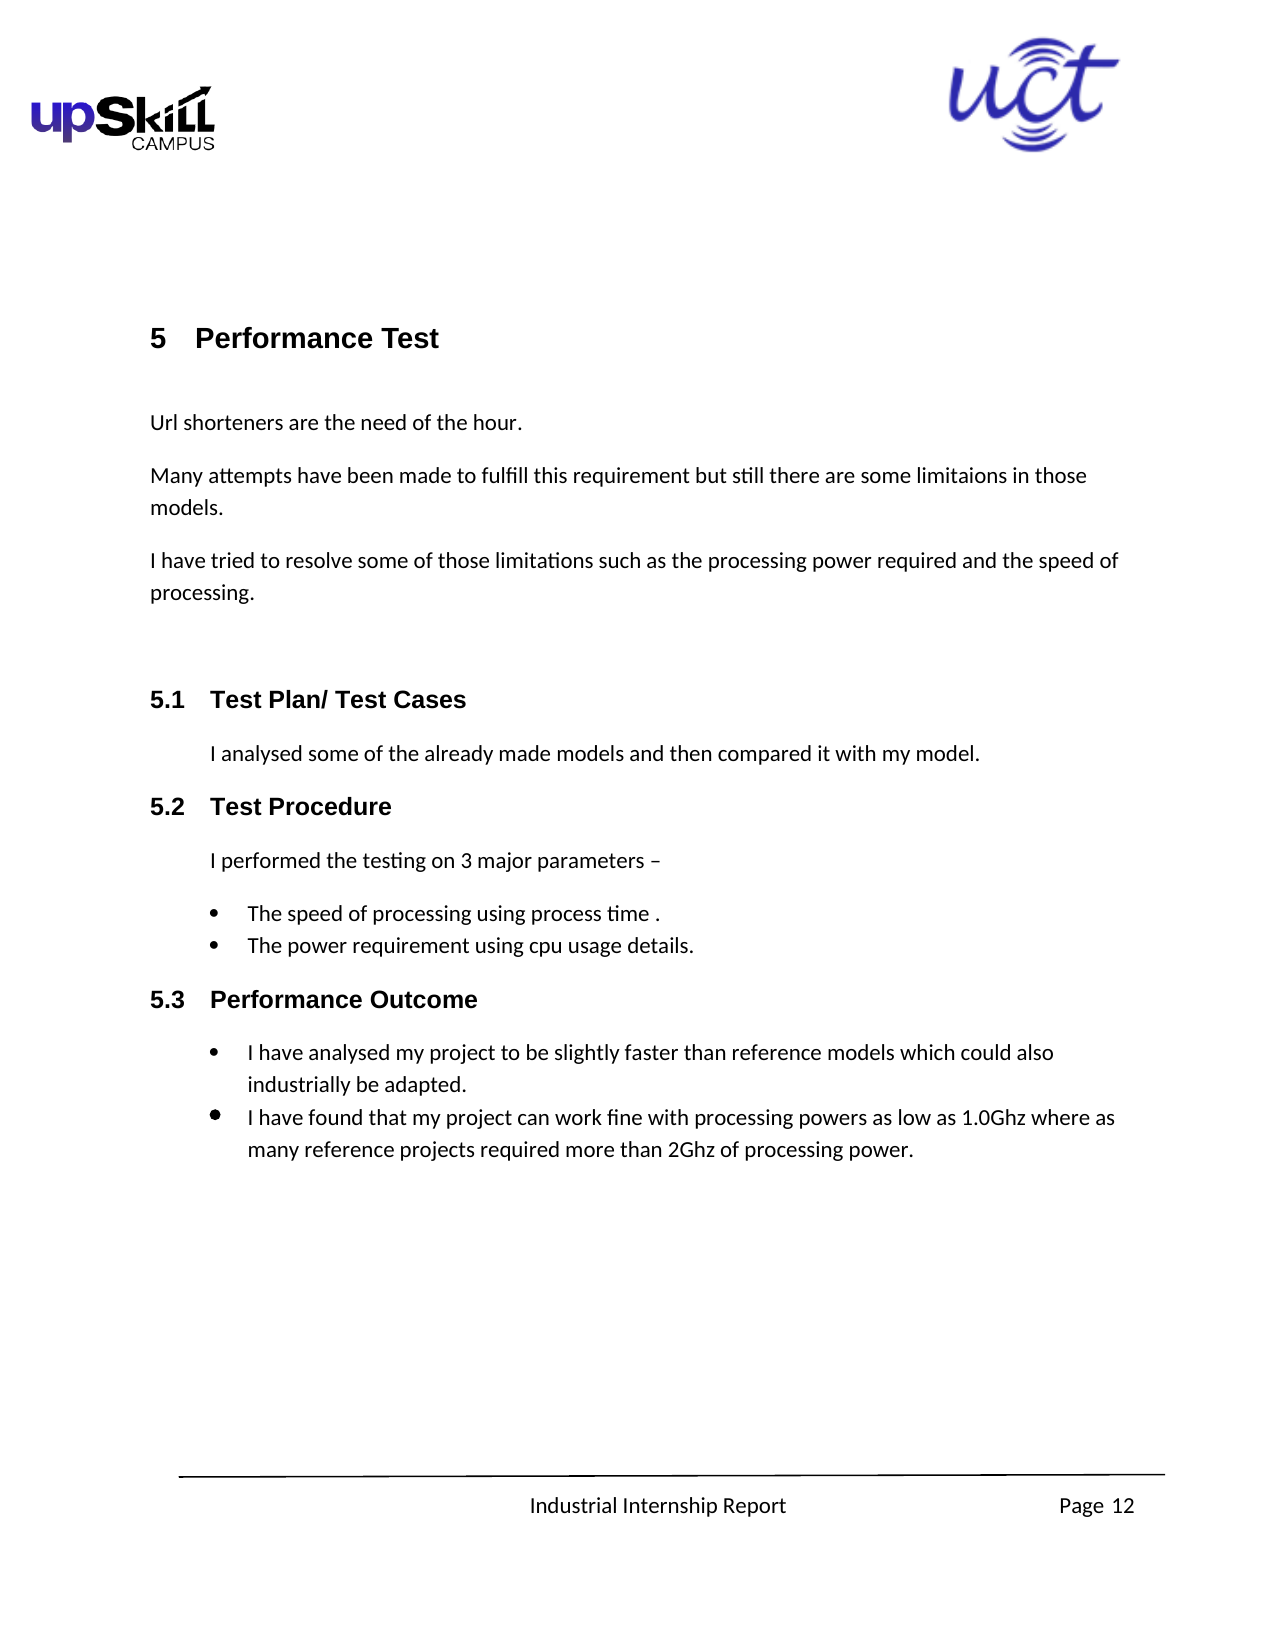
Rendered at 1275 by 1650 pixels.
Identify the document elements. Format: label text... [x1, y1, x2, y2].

subtitle Performance Outcome [150, 988, 1134, 1013]
text Url shorteners are the need of the hour. [150, 408, 1134, 436]
subtitle Performance Test [150, 321, 1134, 355]
list The power requirement using cpu usage details. [210, 931, 1134, 959]
text I have tried to resolve some of those limitations such as the processing power required and the speed of processing. [150, 546, 1134, 606]
list I have found that my project can work fine with processing powers as low as 1.0Ghz where as many reference projects required more than 2Ghz of processing power. [210, 1103, 1134, 1163]
list I have analysed my project to be slightly faster than reference models which could also industrially be adapted. [210, 1038, 1134, 1098]
text Many attempts have been made to fulfill this requirement but still there are some limitaions in those models. [150, 461, 1134, 521]
picture [946, 28, 1125, 154]
text I performed the testing on 3 major parameters – [210, 846, 1134, 874]
text I analysed some of the already made models and then compared it with my model. [210, 739, 1134, 767]
subtitle Test Plan/ Test Cases [150, 689, 1134, 714]
list The speed of processing using process time . [210, 899, 1134, 927]
subtitle Test Procedure [150, 796, 1134, 821]
picture [0, 73, 246, 154]
